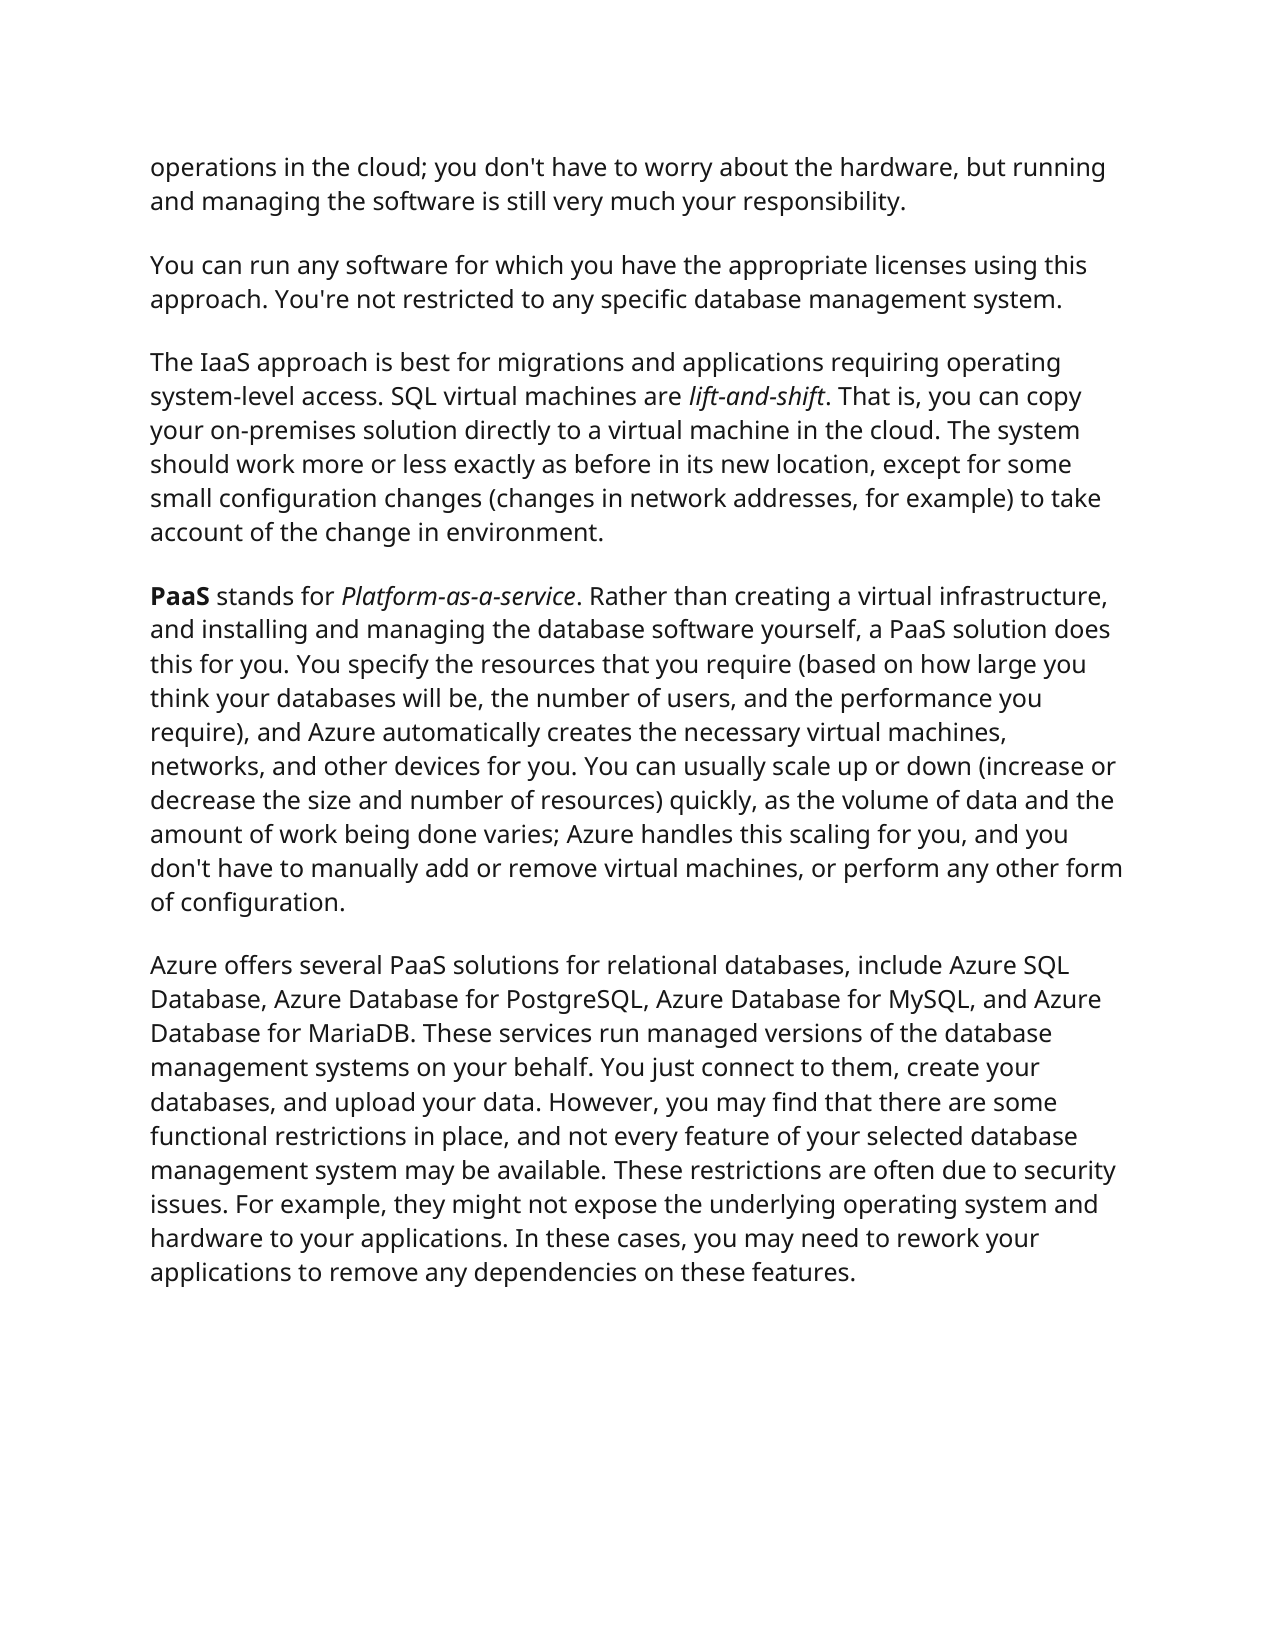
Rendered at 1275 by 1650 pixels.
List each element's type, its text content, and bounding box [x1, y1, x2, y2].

text You can run any software for which you have the appropriate licenses using this approach. You're not restricted to any specific database management system. [150, 247, 1125, 315]
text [150, 150, 1125, 218]
text The IaaS approach is best for migrations and applications requiring operating system-level access. SQL virtual machines are lift-and-shift. That is, you can copy your on-premises solution directly to a virtual machine in the cloud. The system should work more or less exactly as before in its new location, except for some small configuration changes (changes in network addresses, for example) to take account of the change in environment. [150, 344, 1125, 549]
text PaaS stands for Platform-as-a-service. Rather than creating a virtual infrastructure, and installing and managing the database software yourself, a PaaS solution does this for you. You specify the resources that you require (based on how large you think your databases will be, the number of users, and the performance you require), and Azure automatically creates the necessary virtual machines, networks, and other devices for you. You can usually scale up or down (increase or decrease the size and number of resources) quickly, as the volume of data and the amount of work being done varies; Azure handles this scaling for you, and you don't have to manually add or remove virtual machines, or perform any other form of configuration. [150, 578, 1125, 919]
text Azure offers several PaaS solutions for relational databases, include Azure SQL Database, Azure Database for PostgreSQL, Azure Database for MySQL, and Azure Database for MariaDB. These services run managed versions of the database management systems on your behalf. You just connect to them, create your databases, and upload your data. However, you may find that there are some functional restrictions in place, and not every feature of your selected database management system may be available. These restrictions are often due to security issues. For example, they might not expose the underlying operating system and hardware to your applications. In these cases, you may need to rework your applications to remove any dependencies on these features. [150, 948, 1125, 1288]
